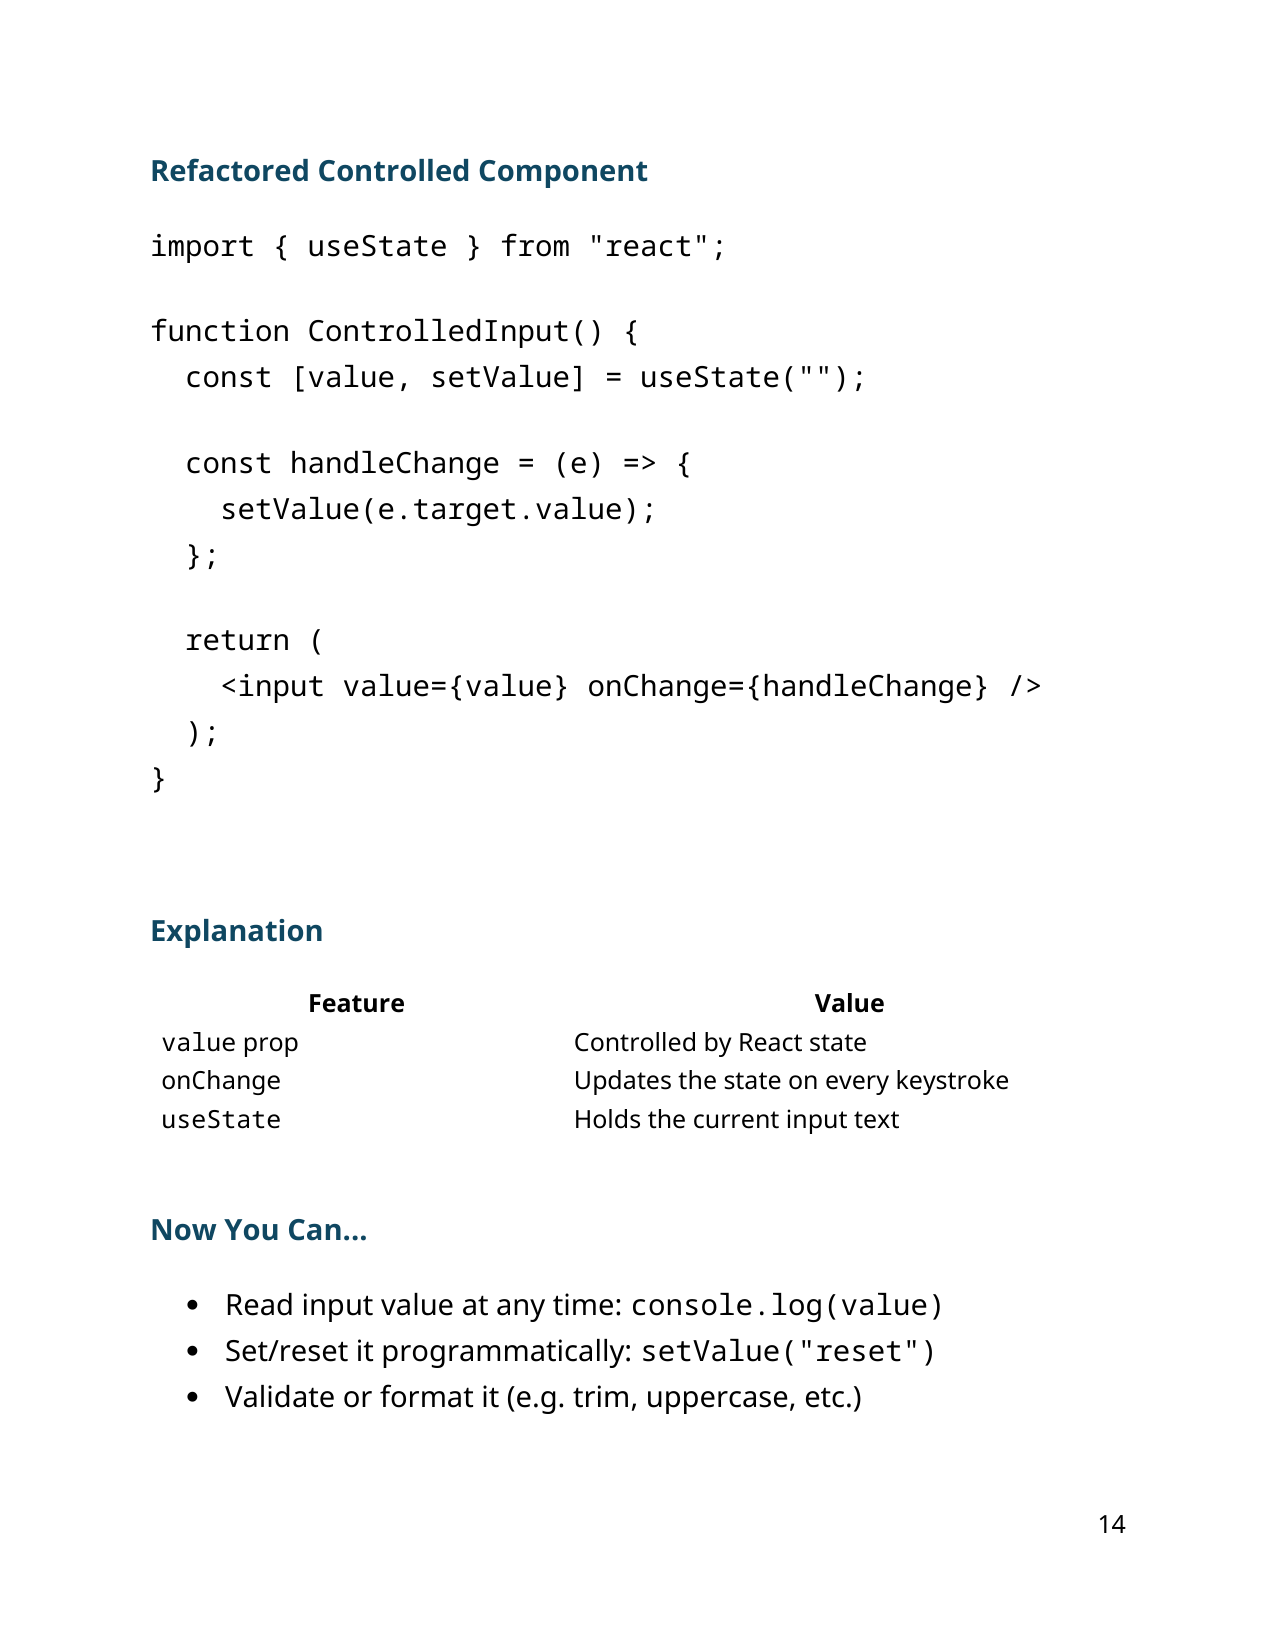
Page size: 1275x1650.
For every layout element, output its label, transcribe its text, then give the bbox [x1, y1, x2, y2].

table_header Feature [150, 986, 562, 1024]
list Set/reset it programmatically: setValue("reset") [187, 1330, 1125, 1370]
subtitle Refactored Controlled Component [150, 150, 1125, 190]
list Read input value at any time: console.log(value) [187, 1284, 1125, 1324]
table_cell Controlled by React state [563, 1024, 1137, 1063]
table_cell value prop [150, 1024, 562, 1063]
table_cell useState [150, 1102, 562, 1140]
subtitle Now You Can... [150, 1209, 1125, 1249]
list Validate or format it (e.g. trim, uppercase, etc.) [187, 1376, 1125, 1416]
table_cell Updates the state on every keystroke [563, 1063, 1137, 1102]
table_header Value [563, 986, 1137, 1024]
subtitle Explanation [150, 910, 1125, 950]
table_cell Holds the current input text [563, 1102, 1137, 1140]
table_cell onChange [150, 1063, 562, 1102]
